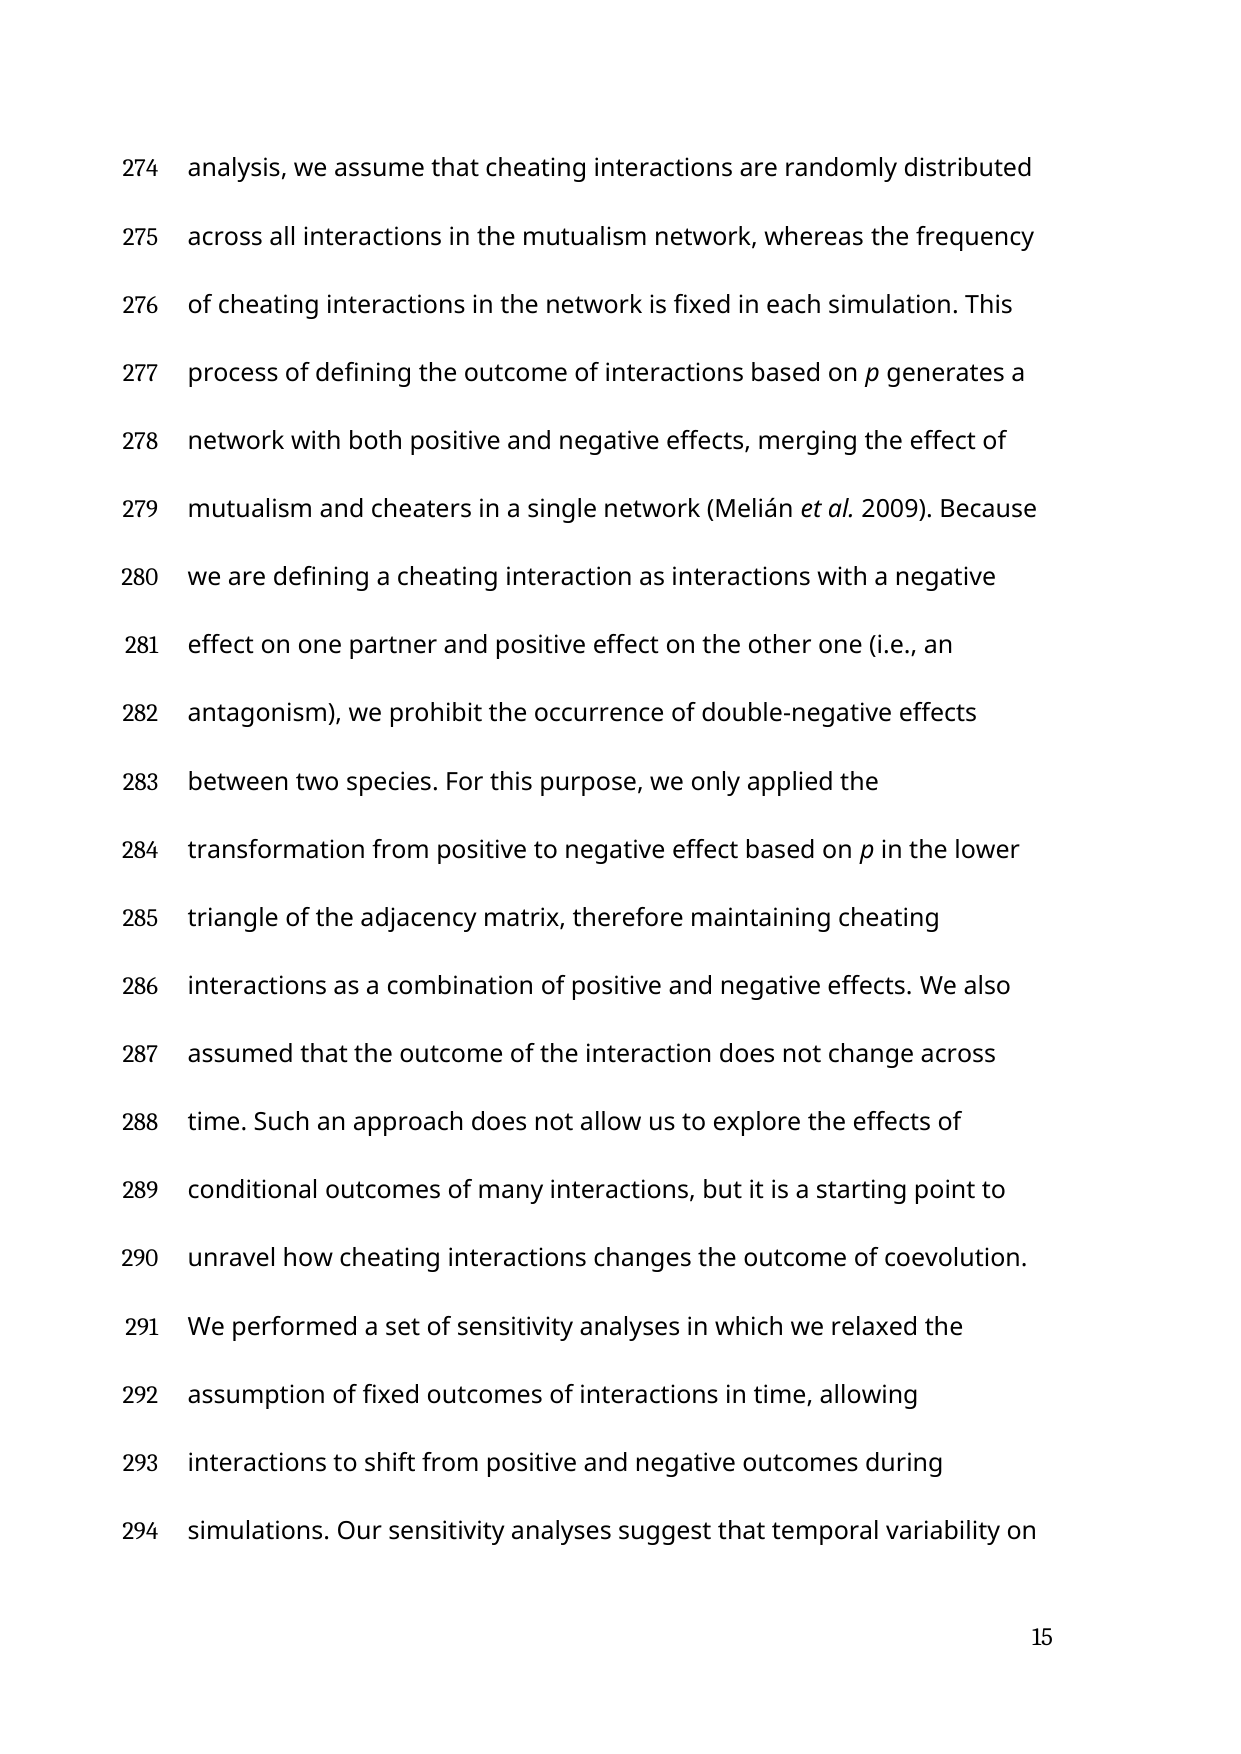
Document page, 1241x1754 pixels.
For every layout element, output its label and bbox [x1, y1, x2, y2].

text [187, 150, 1053, 1547]
